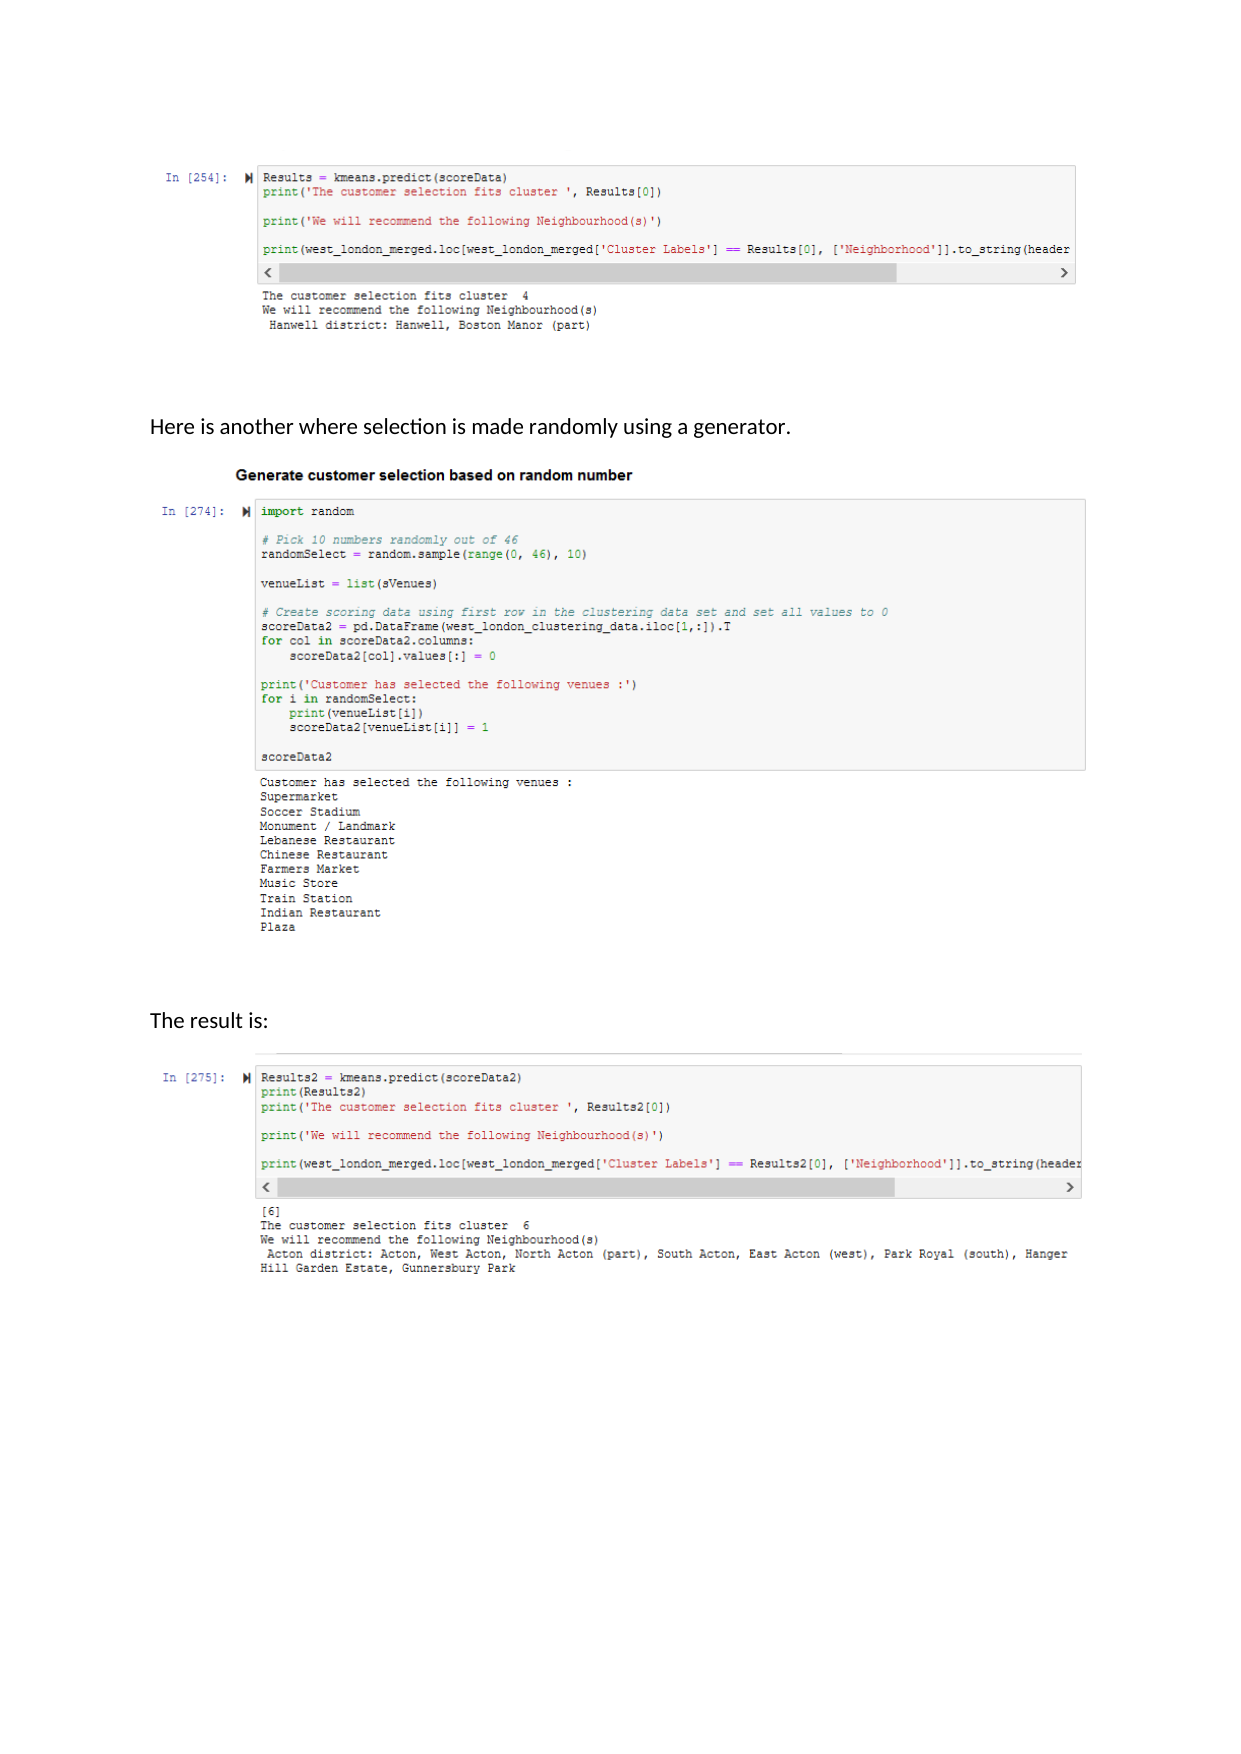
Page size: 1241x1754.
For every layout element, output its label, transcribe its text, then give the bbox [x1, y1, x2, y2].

text The result is: [150, 1006, 1090, 1034]
text Here is another where selection is made randomly using a generator. [150, 412, 1090, 440]
picture [150, 458, 1091, 941]
picture [150, 150, 1091, 347]
picture [150, 1053, 1091, 1286]
